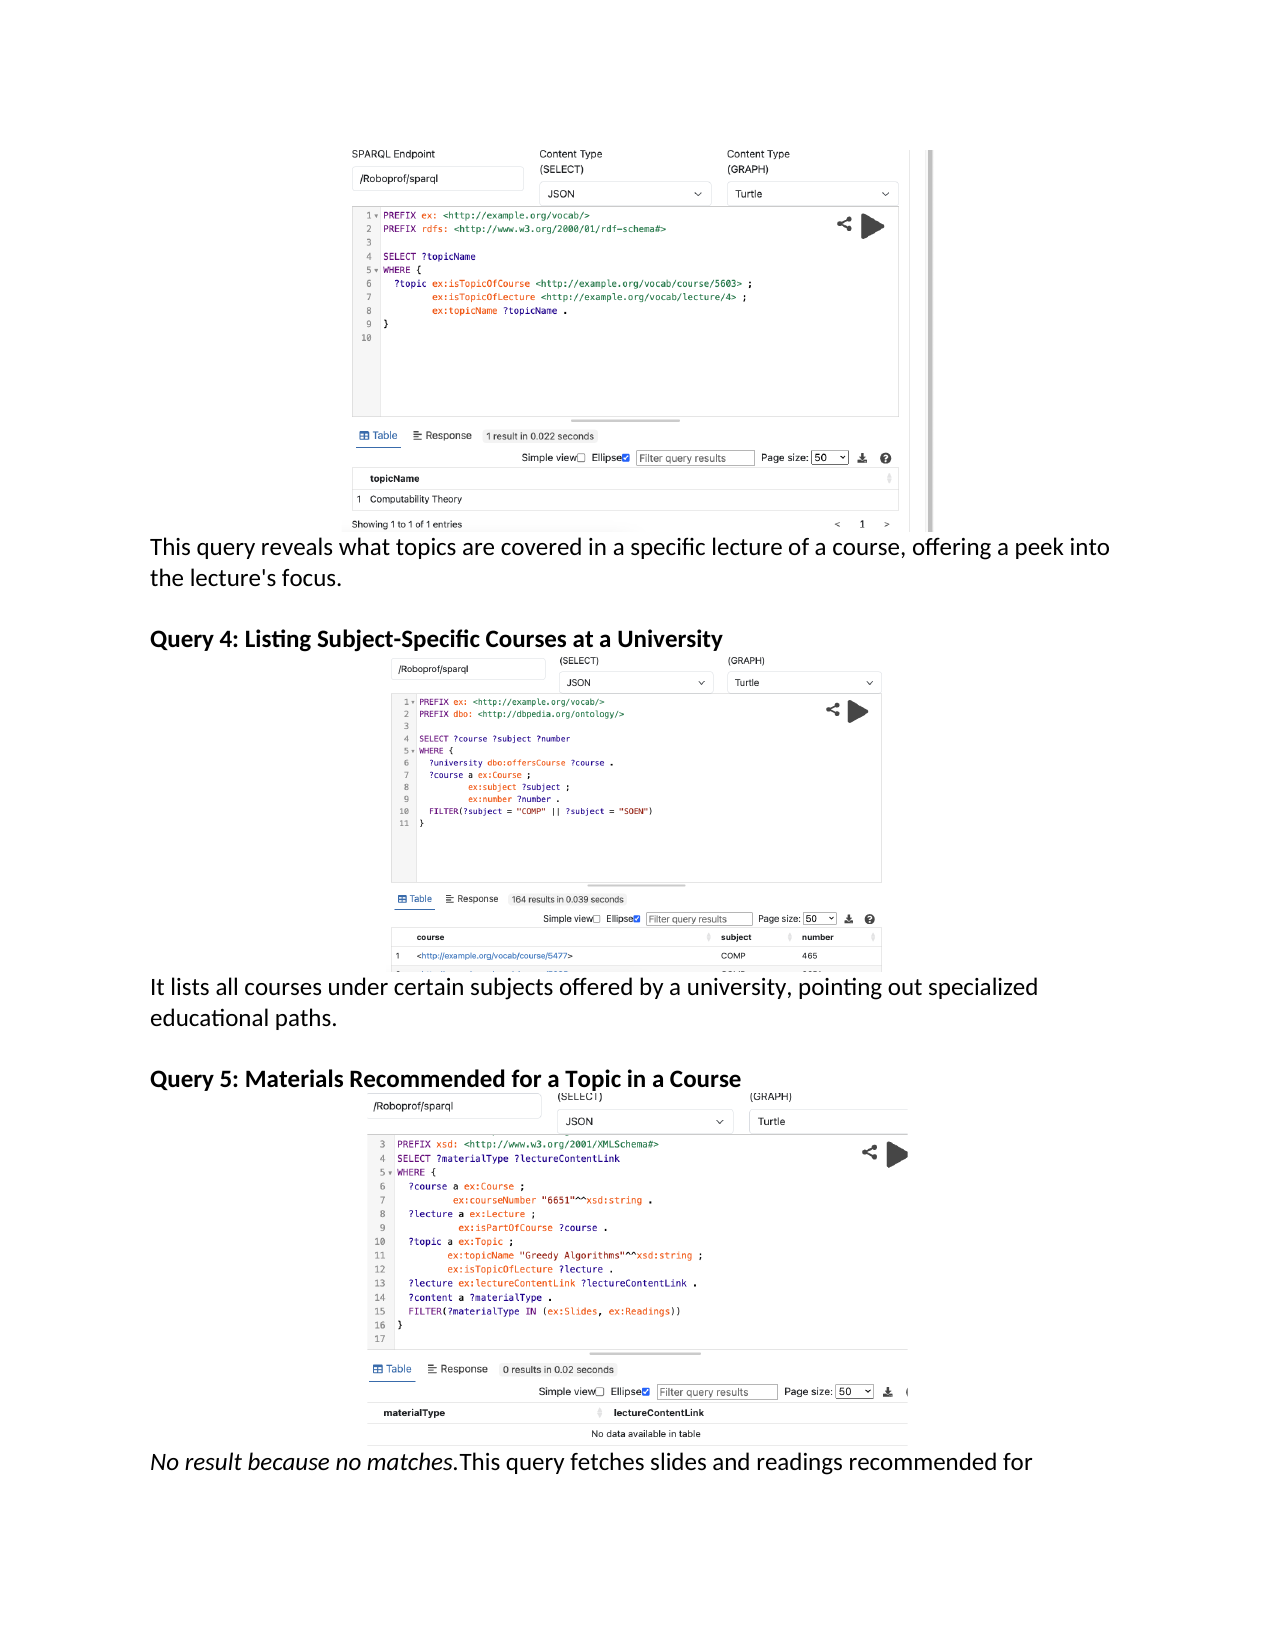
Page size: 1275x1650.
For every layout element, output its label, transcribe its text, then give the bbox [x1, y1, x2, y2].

text Query 5: Materials Recommended for a Topic in a Course [150, 1063, 1125, 1093]
picture [341, 150, 934, 532]
picture [367, 1093, 908, 1446]
text Query 4: Listing Subject-Specific Courses at a University [150, 623, 1125, 653]
picture [385, 653, 890, 972]
text It lists all courses under certain subjects offered by a university, pointing out specialized educational paths. [150, 971, 1125, 1032]
text This query reveals what topics are covered in a specific lecture of a course, offering a peek into the lecture's focus. [150, 531, 1125, 592]
